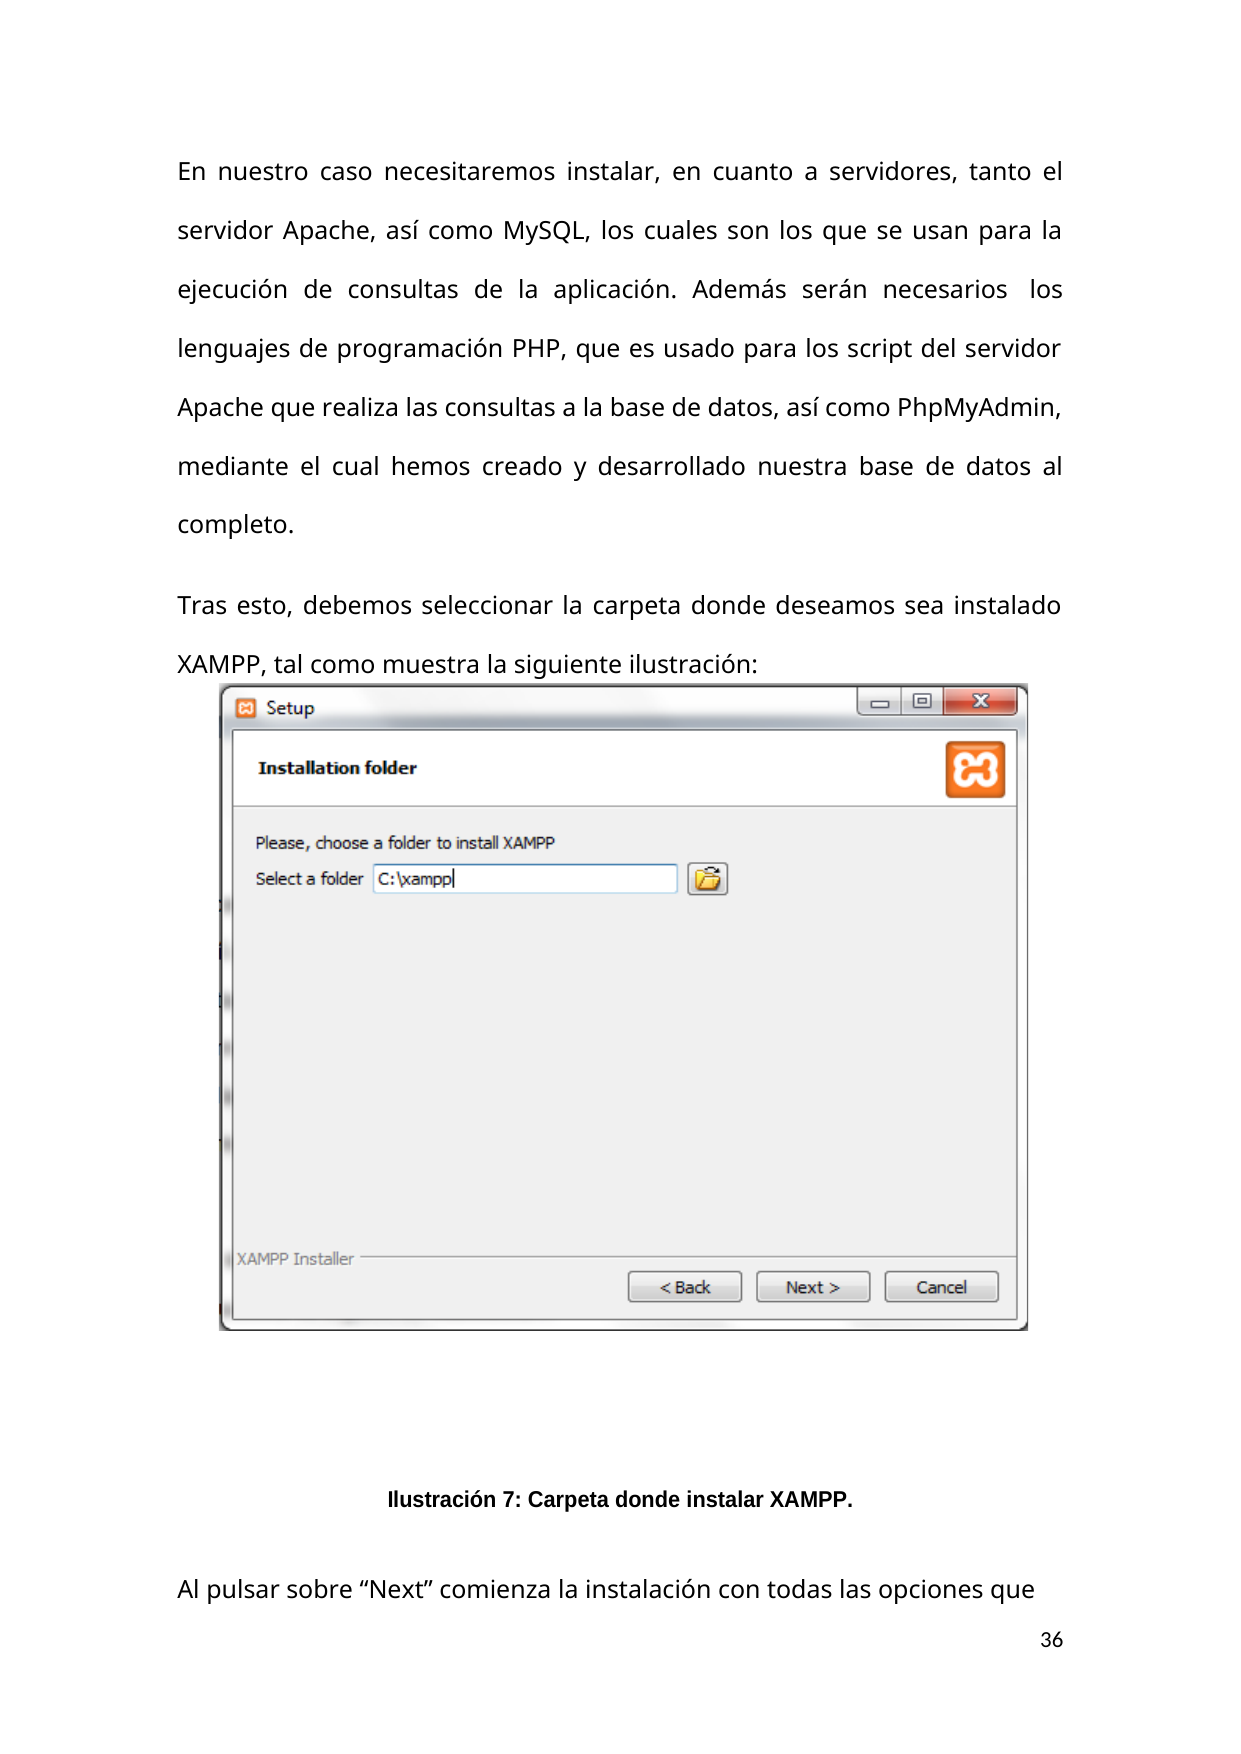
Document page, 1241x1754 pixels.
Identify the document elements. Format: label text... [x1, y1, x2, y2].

text Al pulsar sobre “Next” comienza la instalación con todas las opciones que hemos elegido en el procedimiento anterior. [177, 1572, 1036, 1606]
text En nuestro caso necesitaremos instalar, en cuanto a servidores, tanto el servidor Apache, así como MySQL, los cuales son los que se usan para la ejecución de consultas de la aplicación. Además serán necesarios los lenguajes de programación PHP, que es usado para los script del servidor Apache que realiza las consultas a la base de datos, así como PhpMyAdmin, mediante el cual hemos creado y desarrollado nuestra base de datos al completo. [177, 154, 1063, 541]
picture [218, 683, 1029, 1331]
text Tras esto, debemos seleccionar la carpeta donde deseamos sea instalado XAMPP, tal como muestra la siguiente ilustración: [177, 588, 1062, 681]
text Ilustración 7: Carpeta donde instalar XAMPP. [176, 1486, 1064, 1512]
